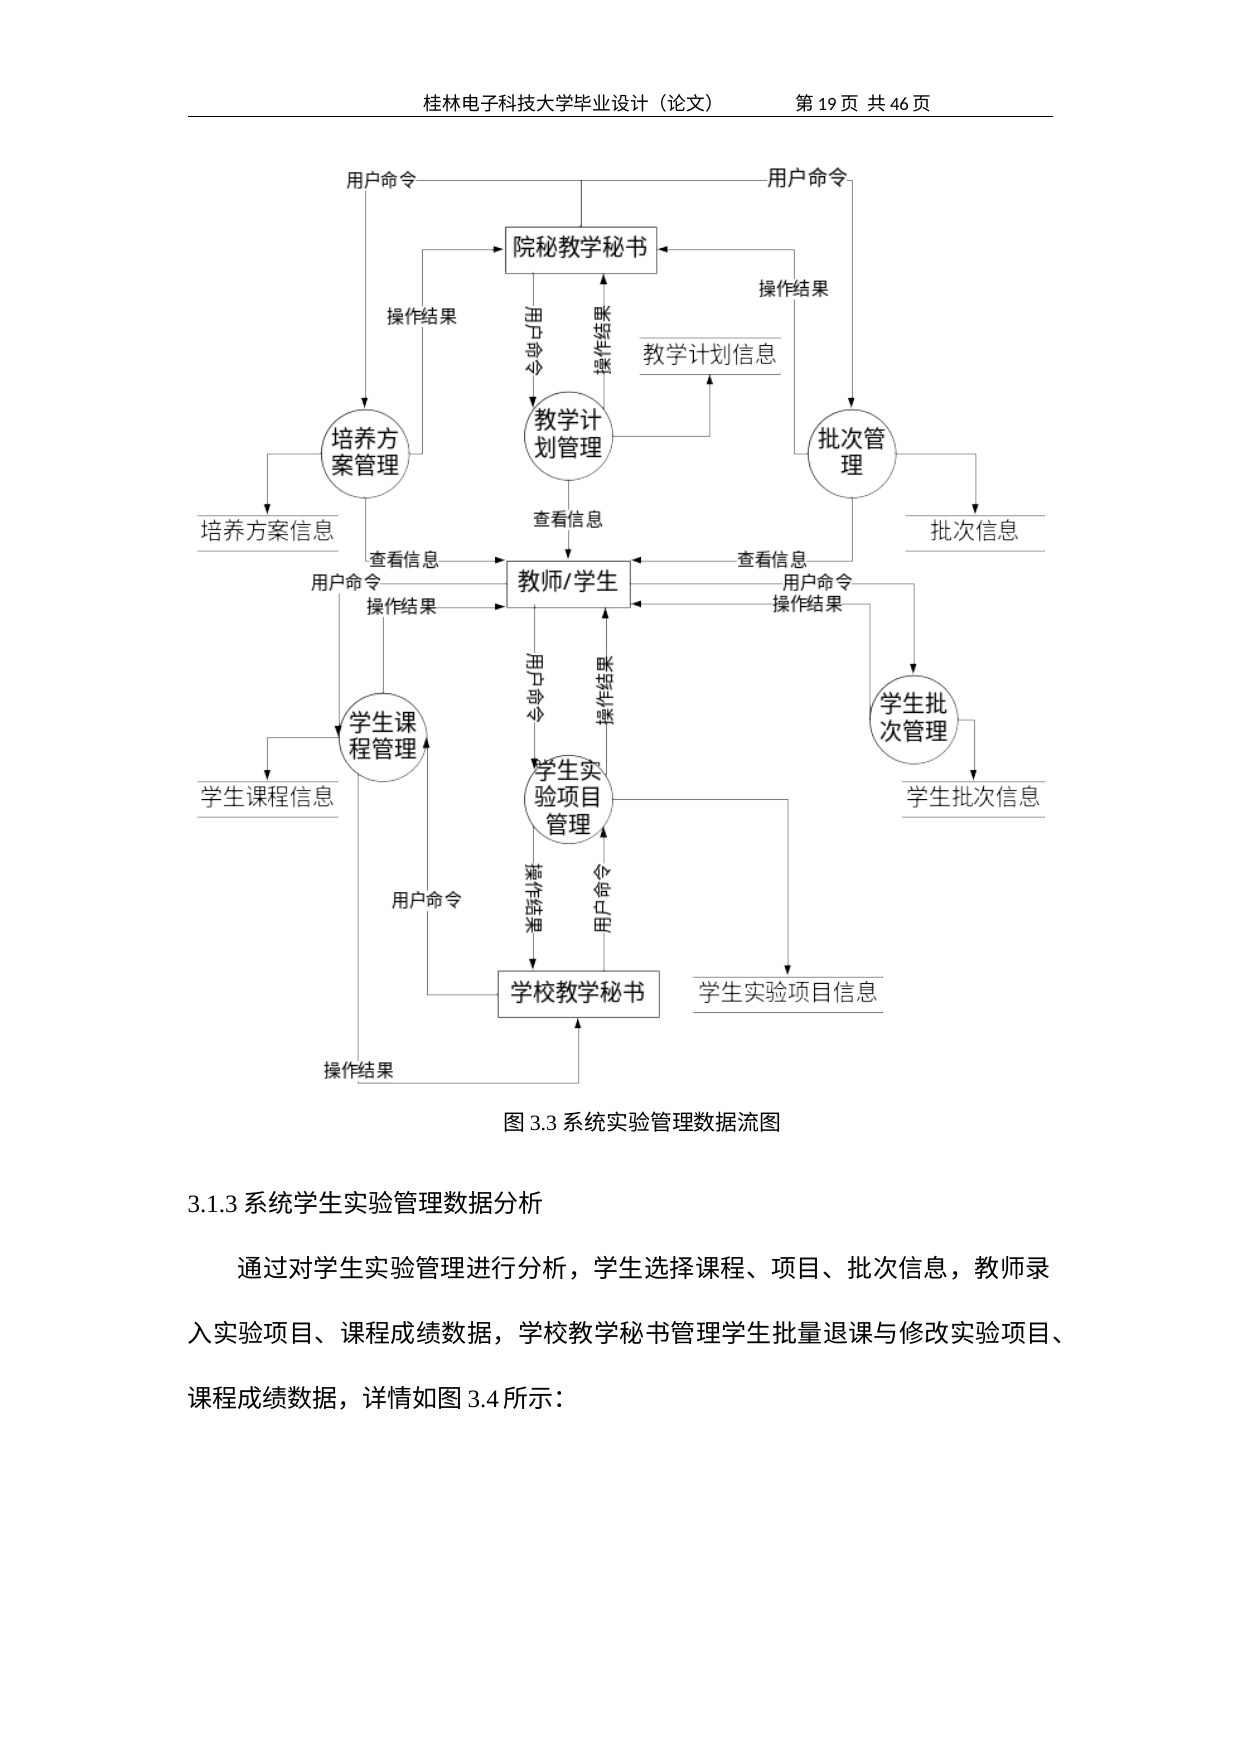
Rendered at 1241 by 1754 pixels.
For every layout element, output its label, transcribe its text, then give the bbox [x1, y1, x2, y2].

subtitle 3.1.3 系统学生实验管理数据分析 [187, 1169, 1053, 1234]
text 图 3.3 系统实验管理数据流图 [187, 1104, 1053, 1137]
text 通过对学生实验管理进行分析，学生选择课程、项目、批次信息，教师录入实验项目、课程成绩数据，学校教学秘书管理学生批量退课与修改实验项目、课程成绩数据，详情如图3.4所示： [187, 1234, 1053, 1429]
